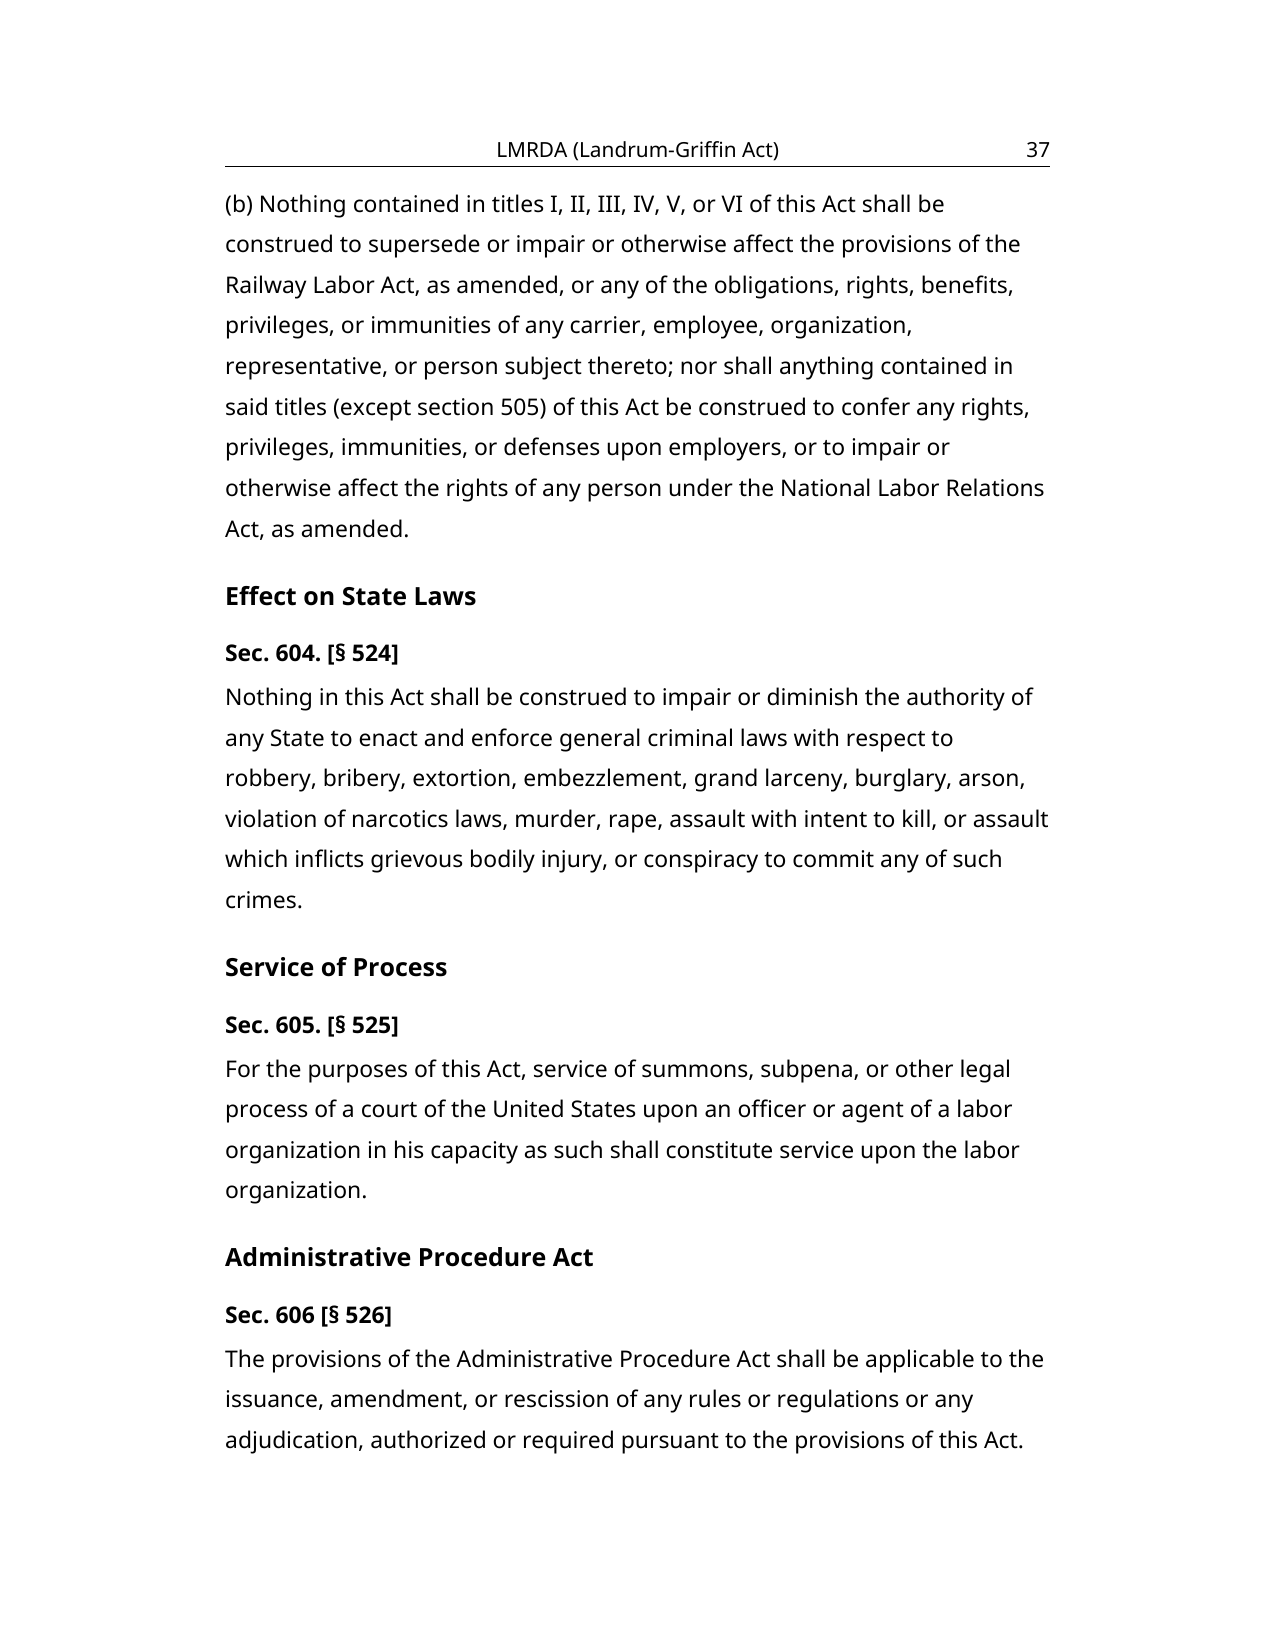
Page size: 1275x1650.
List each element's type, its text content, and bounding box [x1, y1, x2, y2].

text (b) Nothing contained in titles I, II, III, IV, V, or VI of this Act shall be construed to supersede or impair or otherwise affect the provisions of the Railway Labor Act, as amended, or any of the obligations, rights, benefits, privileges, or immunities of any carrier, employee, organization, representative, or person subject thereto; nor shall anything contained in said titles (except section 505) of this Act be construed to confer any rights, privileges, immunities, or defenses upon employers, or to impair or otherwise affect the rights of any person under the National Labor Relations Act, as amended. [225, 187, 1050, 544]
subtitle Service of Process [225, 950, 1050, 984]
subtitle Effect on State Laws [225, 578, 1050, 612]
subtitle Sec. 606 [§ 526] [225, 1299, 1050, 1330]
subtitle Administrative Procedure Act [225, 1240, 1050, 1274]
text For the purposes of this Act, service of summons, subpena, or other legal process of a court of the United States upon an officer or agent of a labor organization in his capacity as such shall constitute service upon the labor organization. [225, 1052, 1050, 1206]
subtitle Sec. 605. [§ 525] [225, 1009, 1050, 1040]
text The provisions of the Administrative Procedure Act shall be applicable to the issuance, amendment, or rescission of any rules or regulations or any adjudication, authorized or required pursuant to the provisions of this Act. [225, 1343, 1050, 1455]
subtitle Sec. 604. [§ 524] [225, 637, 1050, 668]
text Nothing in this Act shall be construed to impair or diminish the authority of any State to enact and enforce general criminal laws with respect to robbery, bribery, extortion, embezzlement, grand larceny, burglary, arson, violation of narcotics laws, murder, rape, assault with intent to kill, or assault which inflicts grievous bodily injury, or conspiracy to commit any of such crimes. [225, 681, 1050, 915]
